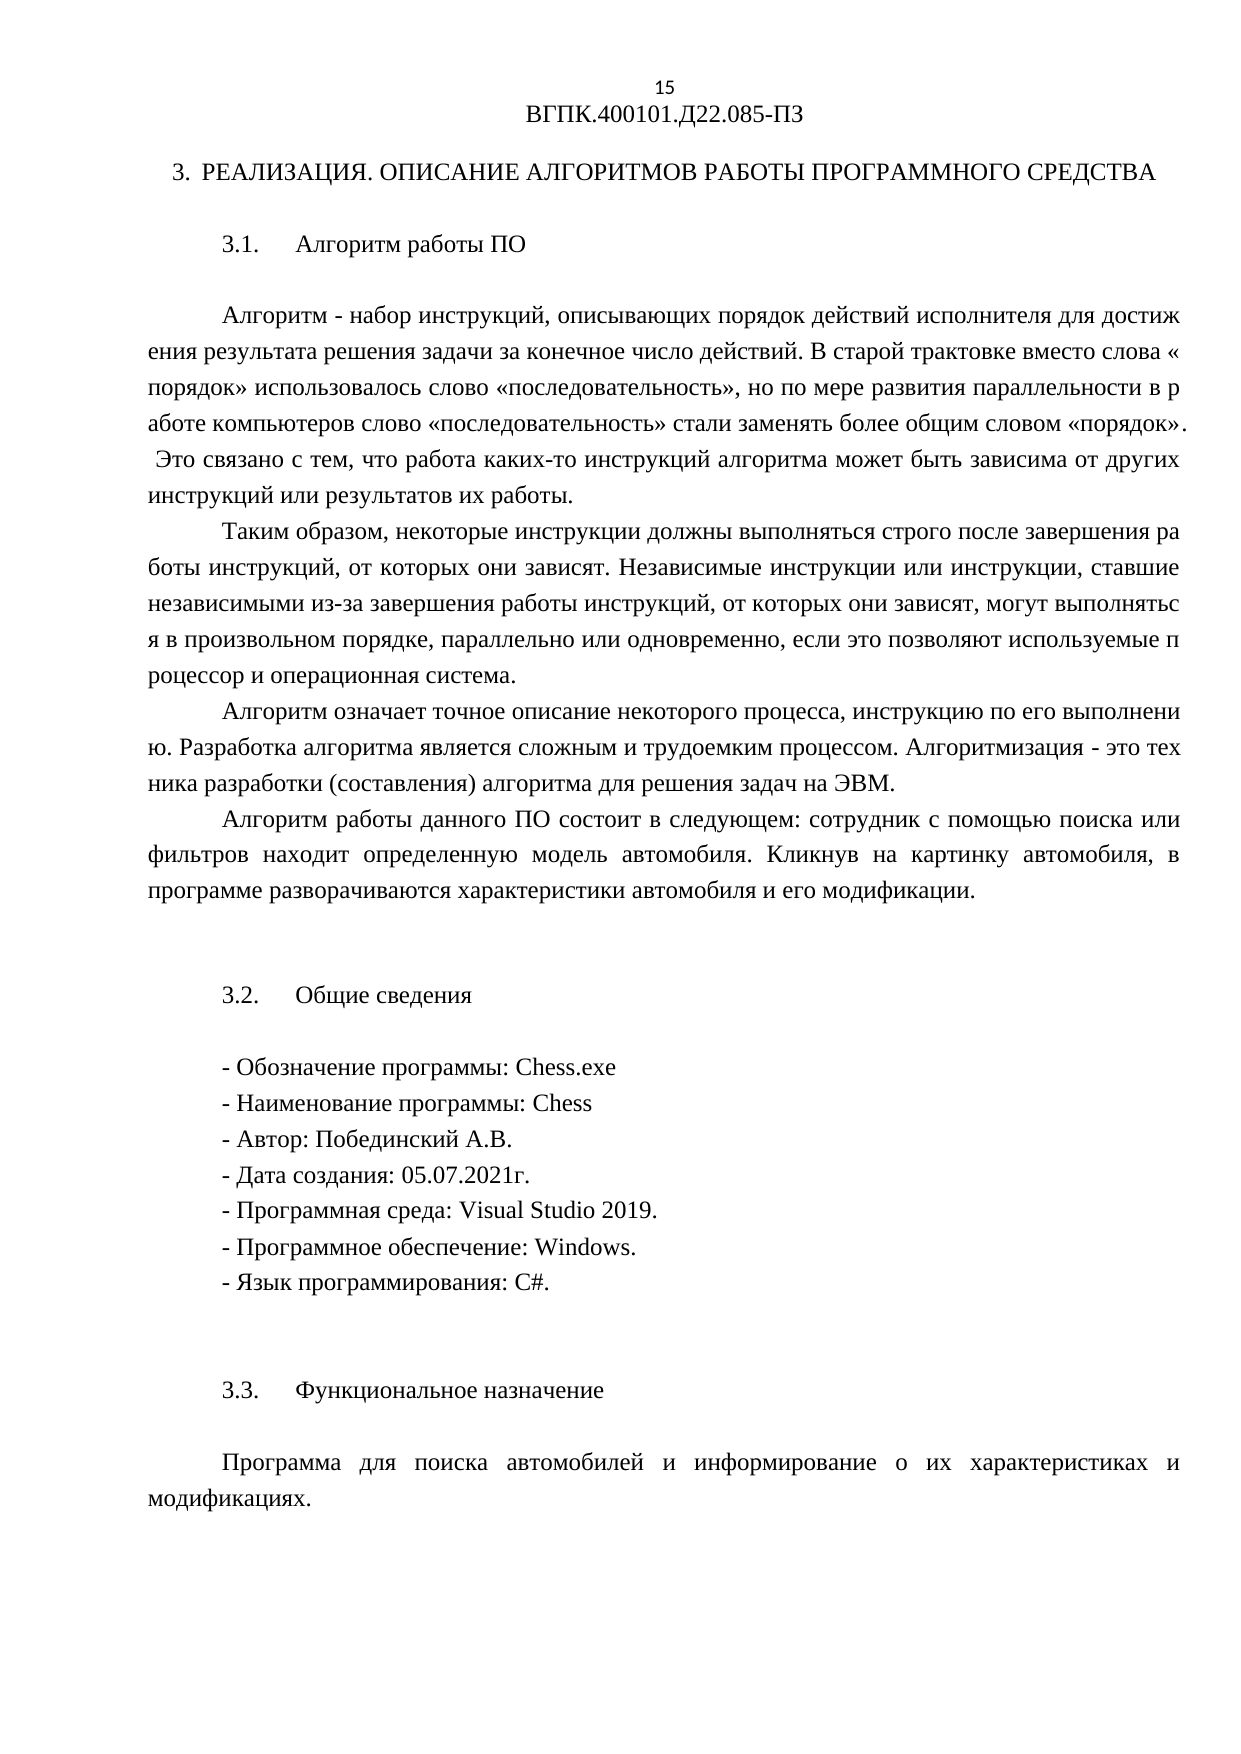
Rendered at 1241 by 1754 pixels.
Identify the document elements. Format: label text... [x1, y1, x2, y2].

list Программа для поиска автомобилей и информирование о их характеристиках и модификациях. [148, 1447, 1181, 1512]
text Алгоритм - набор инструкций, описывающих порядок действий исполнителя для достижения результата решения задачи за конечное число действий. В старой трактовке вместо слова «порядок» использовалось слово «последовательность», но по мере развития параллельности в работе компьютеров слово «последовательность» стали заменять более общим словом «порядок». Это связано с тем, что работа каких-то инструкций алгоритма может быть зависима от других инструкций или результатов их работы. [148, 301, 1181, 509]
text - Дата создания: 05.07.2021г. [148, 1160, 1181, 1188]
text Таким образом, некоторые инструкции должны выполняться строго после завершения работы инструкций, от которых они зависят. Независимые инструкции или инструкции, ставшие независимыми из-за завершения работы инструкций, от которых они зависят, могут выполняться в произвольном порядке, параллельно или одновременно, если это позволяют используемые процессор и операционная система. [148, 516, 1181, 689]
subtitle Общие сведения [222, 980, 1181, 1009]
text Алгоритм означает точное описание некоторого процесса, инструкцию по его выполнению. Разработка алгоритма является сложным и трудоемким процессом. Алгоритмизация - это техника разработки (составления) алгоритма для решения задач на ЭВМ. [148, 696, 1181, 796]
text - Программное обеспечение: Windows. [148, 1232, 1181, 1260]
text - Программная среда: Visual Studio 2019. [148, 1196, 1181, 1224]
text - Язык программирования: C#. [148, 1267, 1181, 1296]
text - Автор: Побединский А.В. [148, 1124, 1181, 1152]
subtitle Алгоритм работы ПО [148, 229, 1181, 257]
text Алгоритм работы данного ПО состоит в следующем: сотрудник с помощью поиска или фильтров находит определенную модель автомобиля. Кликнув на картинку автомобиля, в программе разворачиваются характеристики автомобиля и его модификации. [148, 804, 1181, 904]
text - Обозначение программы: Chess.exe [148, 1052, 1181, 1081]
text - Наименование программы: Chess [148, 1088, 1181, 1117]
list РЕАЛИЗАЦИЯ. ОПИСАНИЕ АЛГОРИТМОВ РАБОТЫ ПРОГРАММНОГО СРЕДСТВА [148, 157, 1181, 186]
subtitle Функциональное назначение [222, 1375, 1181, 1404]
